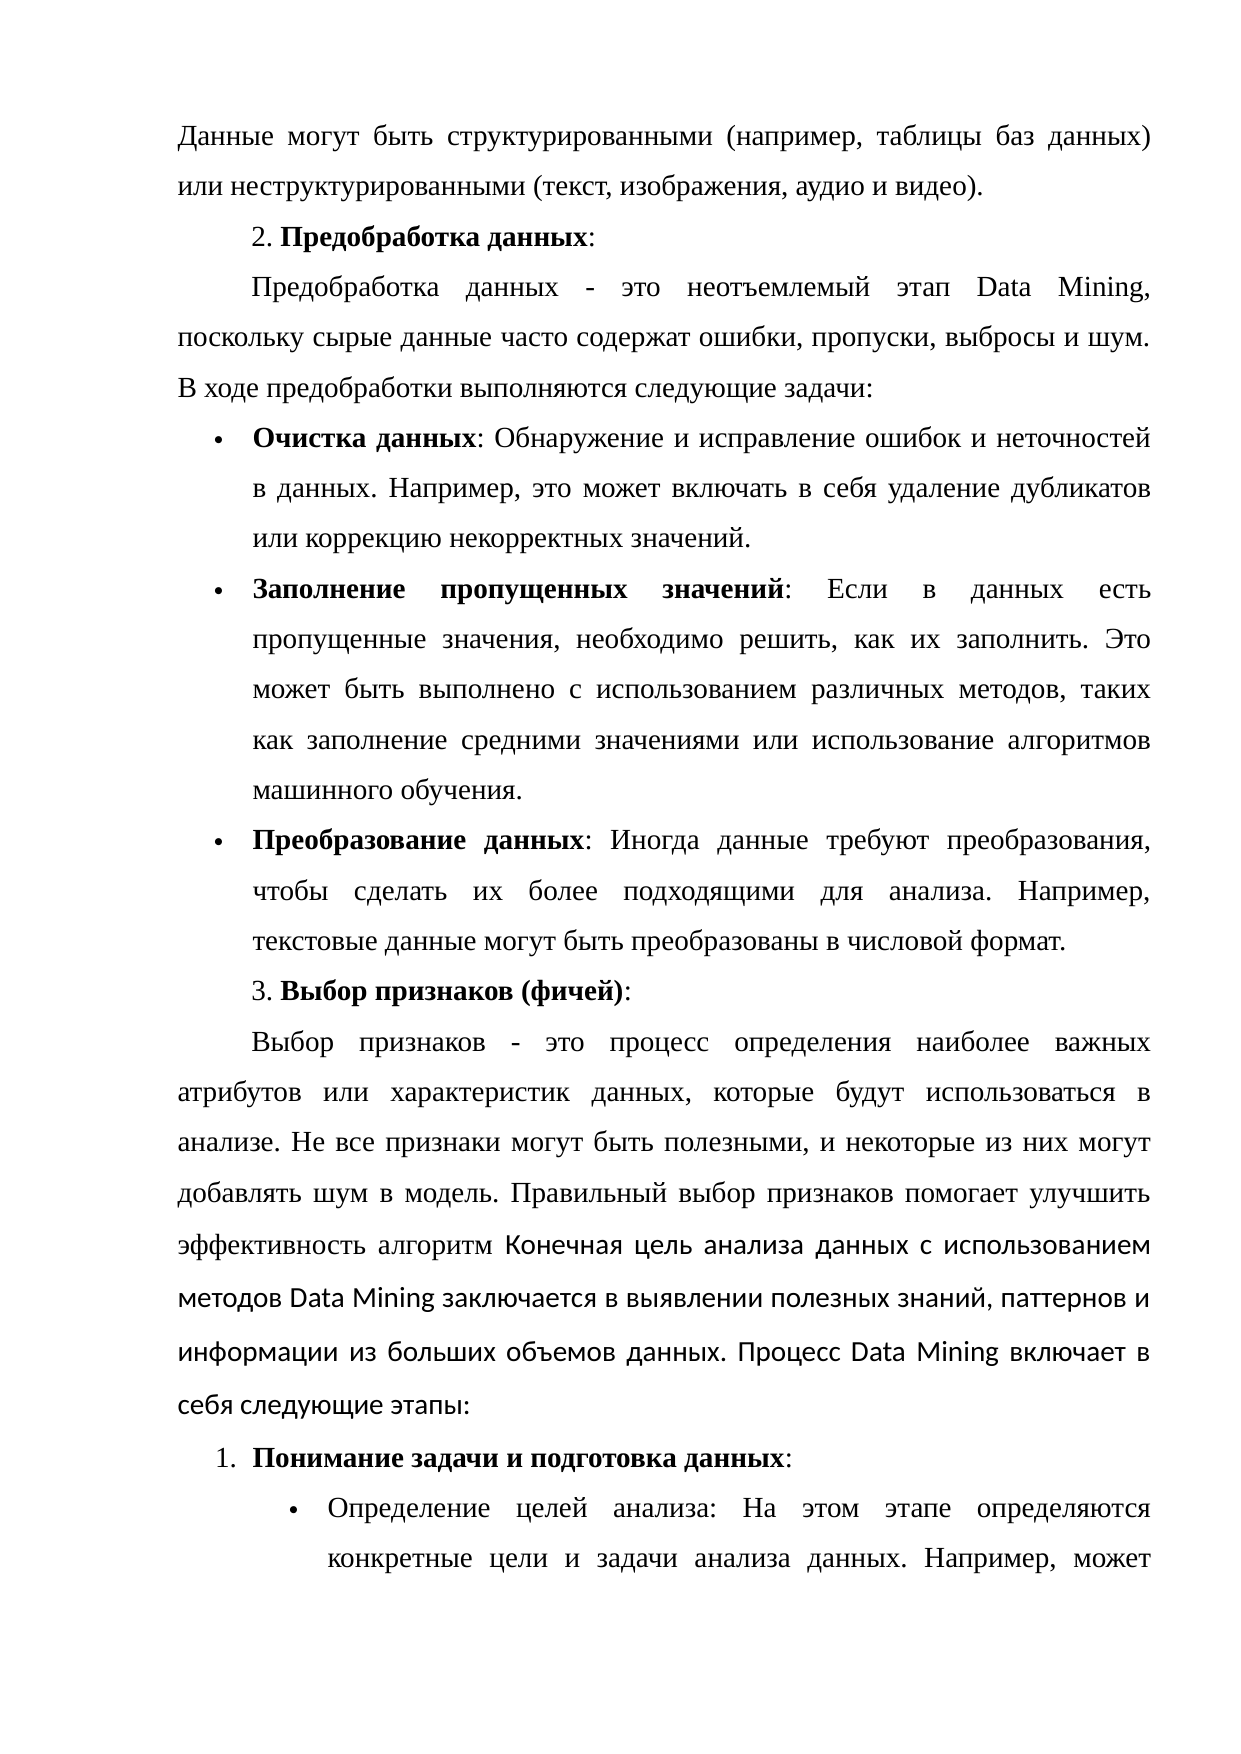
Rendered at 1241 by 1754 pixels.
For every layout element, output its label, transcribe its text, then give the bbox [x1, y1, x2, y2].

text 3. Выбор признаков (фичей): [177, 973, 1152, 1007]
list Заполнение пропущенных значений: Если в данных есть пропущенные значения, необходимо решить, как их заполнить. Это может быть выполнено с использованием различных методов, таких как заполнение средними значениями или использование алгоритмов машинного обучения. [215, 571, 1152, 806]
list Понимание задачи и подготовка данных: [215, 1440, 1152, 1473]
text Предобработка данных - это неотъемлемый этап Data Mining, поскольку сырые данные часто содержат ошибки, пропуски, выбросы и шум. В ходе предобработки выполняются следующие задачи: [177, 269, 1152, 403]
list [290, 1490, 1152, 1574]
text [177, 118, 1152, 202]
list Преобразование данных: Иногда данные требуют преобразования, чтобы сделать их более подходящими для анализа. Например, текстовые данные могут быть преобразованы в числовой формат. [215, 822, 1152, 957]
text Выбор признаков - это процесс определения наиболее важных атрибутов или характеристик данных, которые будут использоваться в анализе. Не все признаки могут быть полезными, и некоторые из них могут добавлять шум в модель. Правильный выбор признаков помогает улучшить эффективность алгоритм Конечная цель анализа данных с использованием методов Data Mining заключается в выявлении полезных знаний, паттернов и информации из больших объемов данных. Процесс Data Mining включает в себя следующие этапы: [177, 1024, 1152, 1422]
list Очистка данных: Обнаружение и исправление ошибок и неточностей в данных. Например, это может включать в себя удаление дубликатов или коррекцию некорректных значений. [215, 420, 1152, 554]
text 2. Предобработка данных: [177, 219, 1152, 252]
